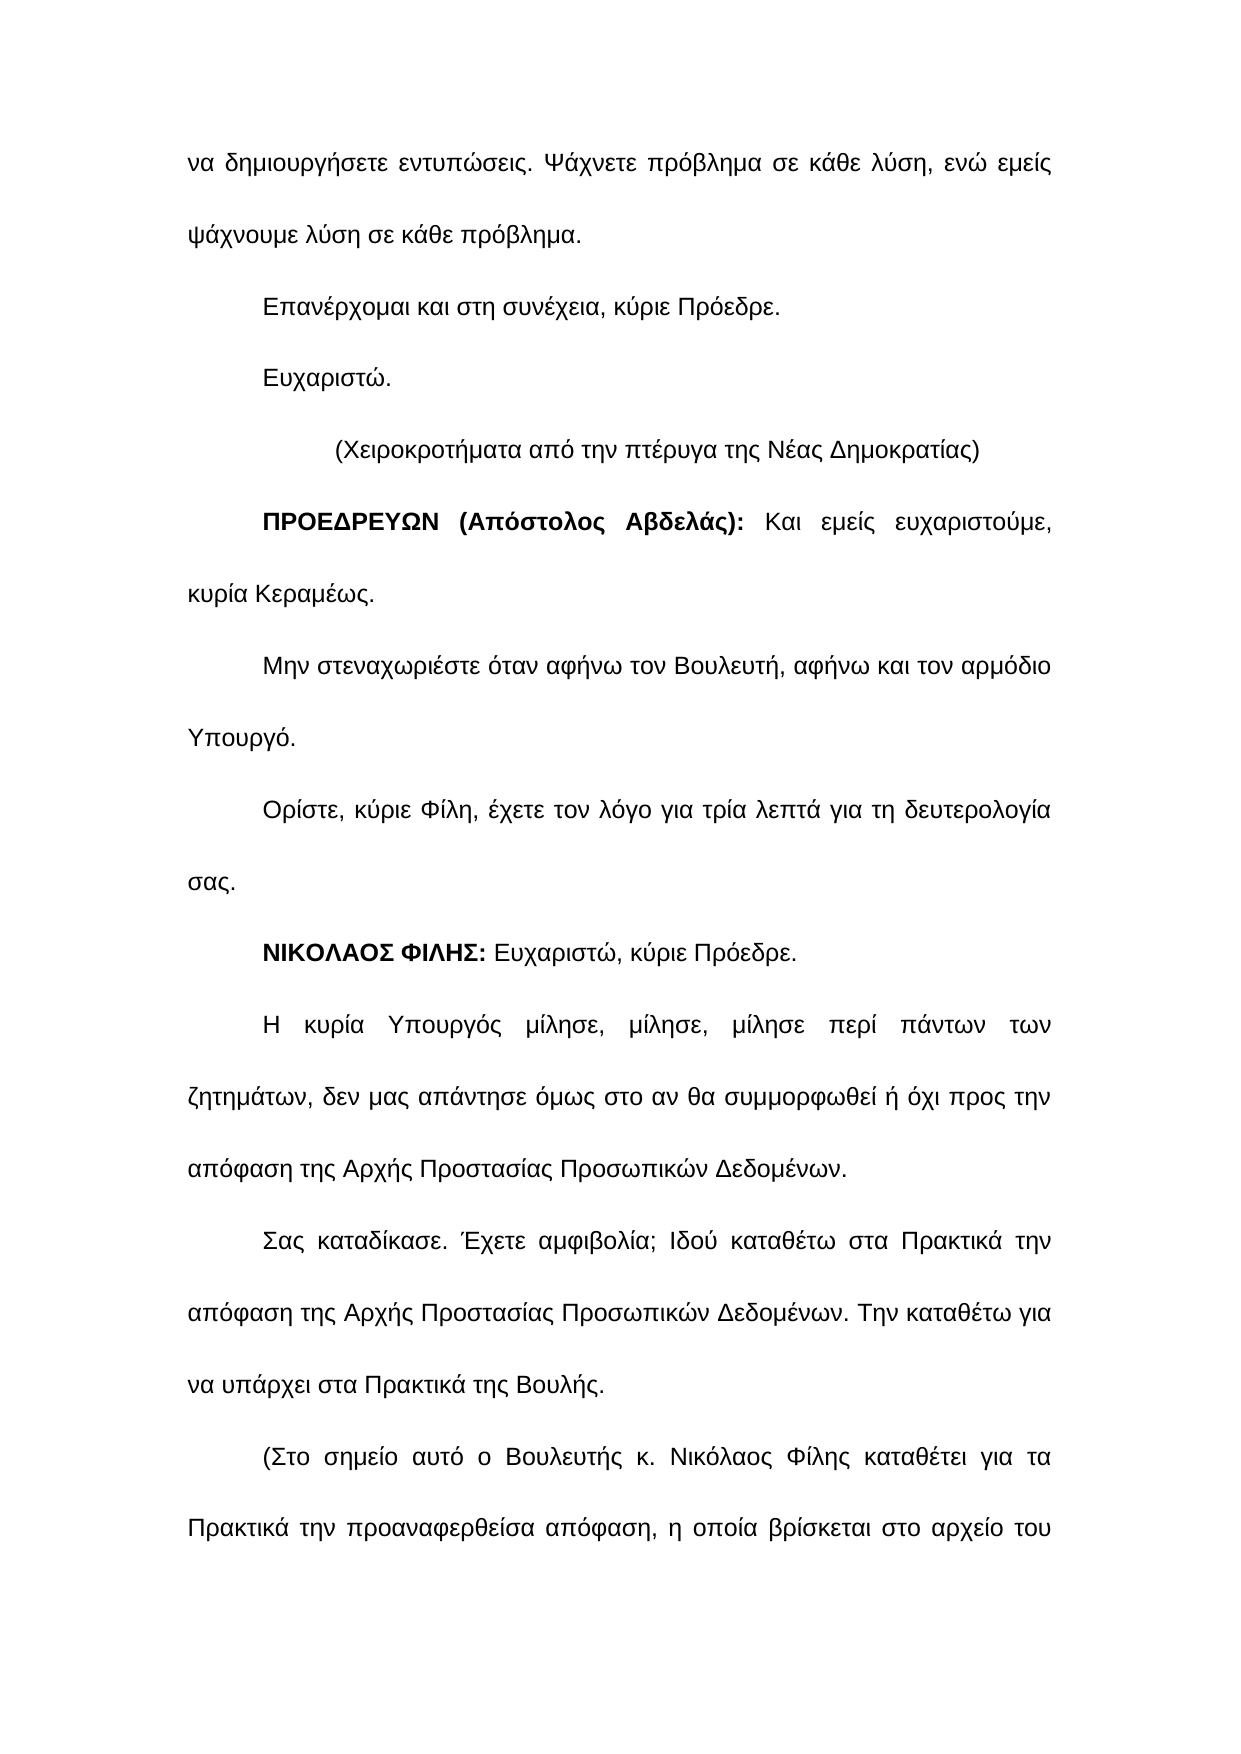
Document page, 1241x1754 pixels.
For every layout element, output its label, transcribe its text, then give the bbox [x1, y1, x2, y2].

text (Χειροκροτήματα από την πτέρυγα της Νέας Δημοκρατίας) [187, 435, 1053, 464]
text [187, 1441, 1053, 1542]
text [187, 148, 1053, 248]
text Η κυρία Υπουργός μίλησε, μίλησε, μίλησε περί πάντων των ζητημάτων, δεν μας απάντησε όμως στο αν θα συμμορφωθεί ή όχι προς την απόφαση της Αρχής Προστασίας Προσωπικών Δεδομένων. [187, 1010, 1053, 1183]
text Επανέρχομαι και στη συνέχεια, κύριε Πρόεδρε. [187, 291, 1053, 320]
text ΠΡΟΕΔΡΕΥΩΝ (Απόστολος Αβδελάς): Και εμείς ευχαριστούμε, κυρία Κεραμέως. [187, 507, 1053, 608]
text Ορίστε, κύριε Φίλη, έχετε τον λόγο για τρία λεπτά για τη δευτερολογία σας. [187, 794, 1053, 895]
text ΝΙΚΟΛΑΟΣ ΦΙΛΗΣ: Ευχαριστώ, κύριε Πρόεδρε. [187, 938, 1053, 967]
text Ευχαριστώ. [187, 363, 1053, 392]
text Σας καταδίκασε. Έχετε αμφιβολία; Ιδού καταθέτω στα Πρακτικά την απόφαση της Αρχής Προστασίας Προσωπικών Δεδομένων. Την καταθέτω για να υπάρχει στα Πρακτικά της Βουλής. [187, 1226, 1053, 1398]
text Μην στεναχωριέστε όταν αφήνω τον Βουλευτή, αφήνω και τον αρμόδιο Υπουργό. [187, 651, 1053, 751]
